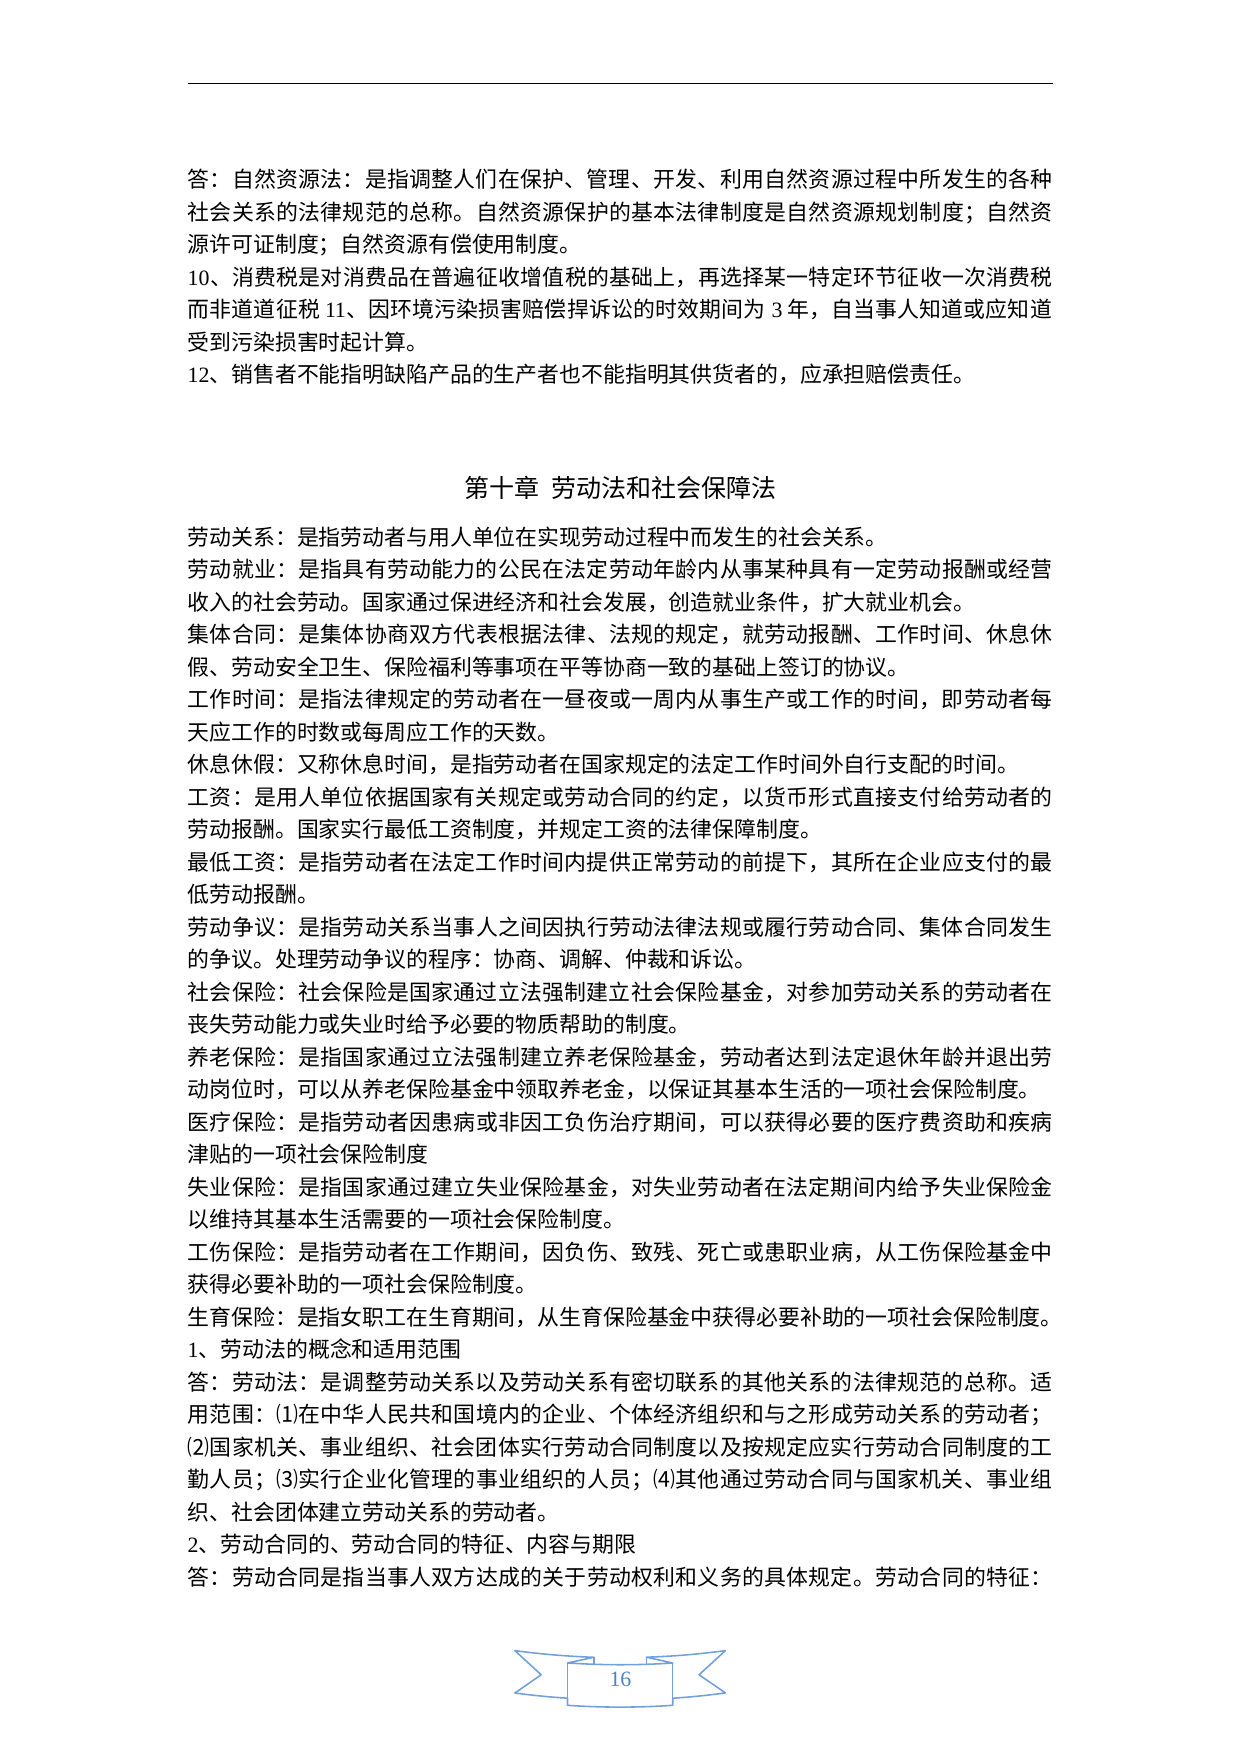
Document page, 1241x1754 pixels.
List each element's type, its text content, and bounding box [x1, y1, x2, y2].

text 养老保险：是指国家通过立法强制建立养老保险基金，劳动者达到法定退休年龄并退出劳动岗位时，可以从养老保险基金中领取养老金，以保证其基本生活的一项社会保险制度。 [187, 1039, 1053, 1104]
text 生育保险：是指女职工在生育期间，从生育保险基金中获得必要补助的一项社会保险制度。 [187, 1299, 1053, 1332]
text 答：自然资源法：是指调整人们在保护、管理、开发、利用自然资源过程中所发生的各种社会关系的法律规范的总称。自然资源保护的基本法律制度是自然资源规划制度；自然资源许可证制度；自然资源有偿使用制度。 [187, 162, 1053, 259]
text 工资：是用人单位依据国家有关规定或劳动合同的约定，以货币形式直接支付给劳动者的劳动报酬。国家实行最低工资制度，并规定工资的法律保障制度。 [187, 779, 1053, 844]
text 答：劳动法：是调整劳动关系以及劳动关系有密切联系的其他关系的法律规范的总称。适用范围：⑴在中华人民共和国境内的企业、个体经济组织和与之形成劳动关系的劳动者；⑵国家机关、事业组织、社会团体实行劳动合同制度以及按规定应实行劳动合同制度的工勤人员；⑶实行企业化管理的事业组织的人员；⑷其他通过劳动合同与国家机关、事业组织、社会团体建立劳动关系的劳动者。 [187, 1364, 1053, 1527]
text 最低工资：是指劳动者在法定工作时间内提供正常劳动的前提下，其所在企业应支付的最低劳动报酬。 [187, 844, 1053, 909]
text 社会保险：社会保险是国家通过立法强制建立社会保险基金，对参加劳动关系的劳动者在丧失劳动能力或失业时给予必要的物质帮助的制度。 [187, 974, 1053, 1039]
text 第十章 劳动法和社会保障法 [187, 454, 1053, 519]
text 2、劳动合同的、劳动合同的特征、内容与期限 [187, 1527, 1053, 1559]
text 劳动就业：是指具有劳动能力的公民在法定劳动年龄内从事某种具有一定劳动报酬或经营收入的社会劳动。国家通过保进经济和社会发展，创造就业条件，扩大就业机会。 [187, 552, 1053, 617]
text 工作时间：是指法律规定的劳动者在一昼夜或一周内从事生产或工作的时间，即劳动者每天应工作的时数或每周应工作的天数。 [187, 682, 1053, 747]
text 集体合同：是集体协商双方代表根据法律、法规的规定，就劳动报酬、工作时间、休息休假、劳动安全卫生、保险福利等事项在平等协商一致的基础上签订的协议。 [187, 617, 1053, 682]
text 劳动关系：是指劳动者与用人单位在实现劳动过程中而发生的社会关系。 [187, 519, 1053, 552]
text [187, 1559, 1053, 1592]
text 休息休假：又称休息时间，是指劳动者在国家规定的法定工作时间外自行支配的时间。 [187, 747, 1053, 779]
text 工伤保险：是指劳动者在工作期间，因负伤、致残、死亡或患职业病，从工伤保险基金中获得必要补助的一项社会保险制度。 [187, 1234, 1053, 1299]
text 1、劳动法的概念和适用范围 [187, 1332, 1053, 1364]
text 劳动争议：是指劳动关系当事人之间因执行劳动法律法规或履行劳动合同、集体合同发生的争议。处理劳动争议的程序：协商、调解、仲裁和诉讼。 [187, 909, 1053, 974]
text 12、销售者不能指明缺陷产品的生产者也不能指明其供货者的，应承担赔偿责任。 [187, 357, 1053, 389]
text 失业保险：是指国家通过建立失业保险基金，对失业劳动者在法定期间内给予失业保险金，以维持其基本生活需要的一项社会保险制度。 [187, 1169, 1053, 1234]
text 10、消费税是对消费品在普遍征收增值税的基础上，再选择某一特定环节征收一次消费税，而非道道征税11、因环境污染损害赔偿捍诉讼的时效期间为3年，自当事人知道或应知道受到污染损害时起计算。 [187, 259, 1053, 357]
text 医疗保险：是指劳动者因患病或非因工负伤治疗期间，可以获得必要的医疗费资助和疾病津贴的一项社会保险制度 [187, 1104, 1053, 1169]
